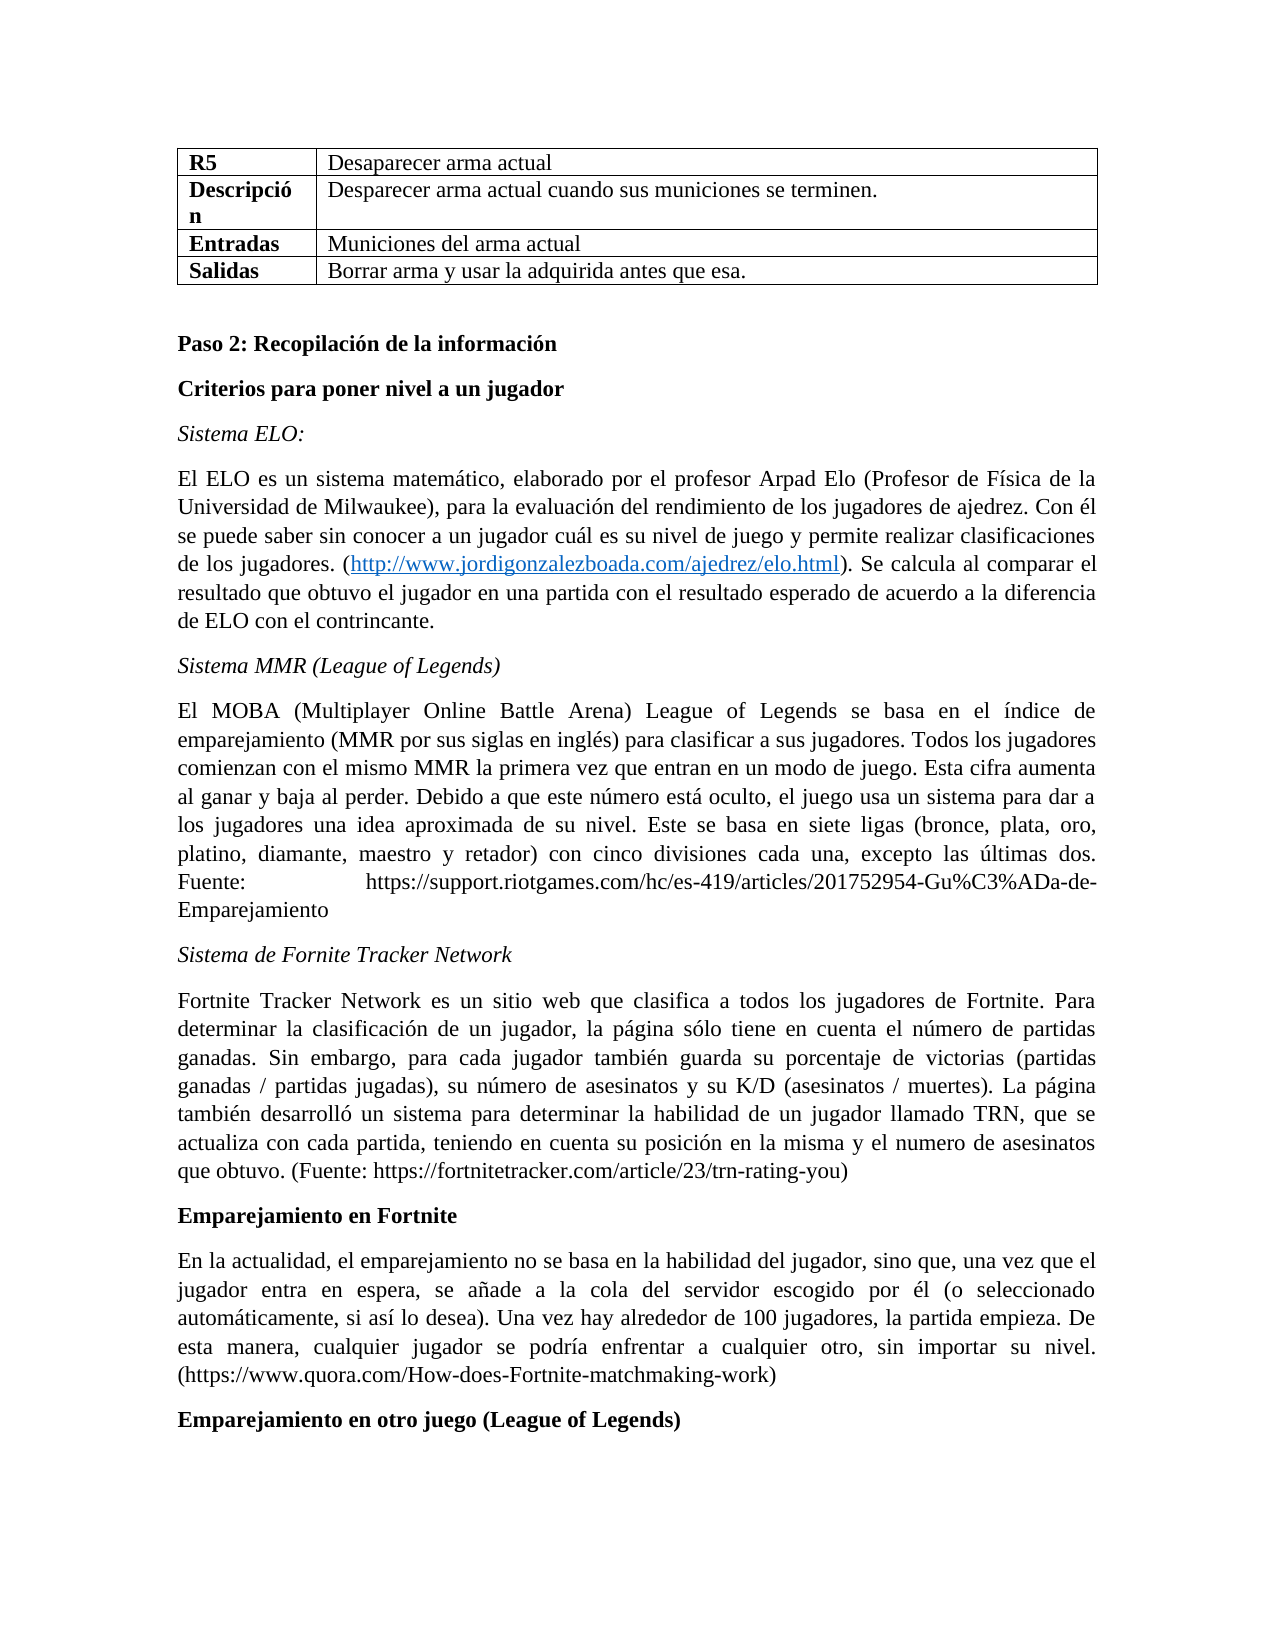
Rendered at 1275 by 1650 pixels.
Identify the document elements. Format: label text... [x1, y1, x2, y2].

text Fortnite Tracker Network es un sitio web que clasifica a todos los jugadores de Fortnite. Para determinar la clasificación de un jugador, la página sólo tiene en cuenta el número de partidas ganadas. Sin embargo, para cada jugador también guarda su porcentaje de victorias (partidas ganadas / partidas jugadas), su número de asesinatos y su K/D (asesinatos / muertes). La página también desarrolló un sistema para determinar la habilidad de un jugador llamado TRN, que se actualiza con cada partida, teniendo en cuenta su posición en la misma y el numero de asesinatos que obtuvo. (Fuente: https://fortnitetracker.com/article/23/trn-rating-you) [177, 987, 1098, 1184]
text Criterios para poner nivel a un jugador [177, 375, 1098, 401]
table_cell Borrar arma y usar la adquirida antes que esa. [317, 257, 1097, 283]
table_cell Entradas [178, 230, 316, 256]
table_cell Desparecer arma actual cuando sus municiones se terminen. [317, 176, 1097, 229]
text Emparejamiento en otro juego (League of Legends) [177, 1406, 1098, 1433]
table_header Desaparecer arma actual [317, 149, 1097, 175]
text Sistema ELO: [177, 420, 1098, 446]
table_header R5 [178, 149, 316, 175]
table_cell Descripción [178, 176, 316, 229]
text Paso 2: Recopilación de la información [177, 330, 1098, 356]
table_cell Salidas [178, 257, 316, 283]
text En la actualidad, el emparejamiento no se basa en la habilidad del jugador, sino que, una vez que el jugador entra en espera, se añade a la cola del servidor escogido por él (o seleccionado automáticamente, si así lo desea). Una vez hay alrededor de 100 jugadores, la partida empieza. De esta manera, cualquier jugador se podría enfrentar a cualquier otro, sin importar su nivel. (https://www.quora.com/How-does-Fortnite-matchmaking-work) [177, 1247, 1098, 1388]
table_cell Municiones del arma actual [317, 230, 1097, 256]
text Sistema MMR (League of Legends) [177, 652, 1098, 679]
text El ELO es un sistema matemático, elaborado por el profesor Arpad Elo (Profesor de Física de la Universidad de Milwaukee), para la evaluación del rendimiento de los jugadores de ajedrez. Con él se puede saber sin conocer a un jugador cuál es su nivel de juego y permite realizar clasificaciones de los jugadores. (http://www.jordigonzalezboada.com/ajedrez/elo.html). Se calcula al comparar el resultado que obtuvo el jugador en una partida con el resultado esperado de acuerdo a la diferencia de ELO con el contrincante. [177, 465, 1098, 633]
text Sistema de Fornite Tracker Network [177, 942, 1098, 968]
text Emparejamiento en Fortnite [177, 1202, 1098, 1229]
text El MOBA (Multiplayer Online Battle Arena) League of Legends se basa en el índice de emparejamiento (MMR por sus siglas en inglés) para clasificar a sus jugadores. Todos los jugadores comienzan con el mismo MMR la primera vez que entran en un modo de juego. Esta cifra aumenta al ganar y baja al perder. Debido a que este número está oculto, el juego usa un sistema para dar a los jugadores una idea aproximada de su nivel. Este se basa en siete ligas (bronce, plata, oro, platino, diamante, maestro y retador) con cinco divisiones cada una, excepto las últimas dos. Fuente: https://support.riotgames.com/hc/es-419/articles/201752954-Gu%C3%ADa-de-Emparejamiento [177, 697, 1098, 923]
